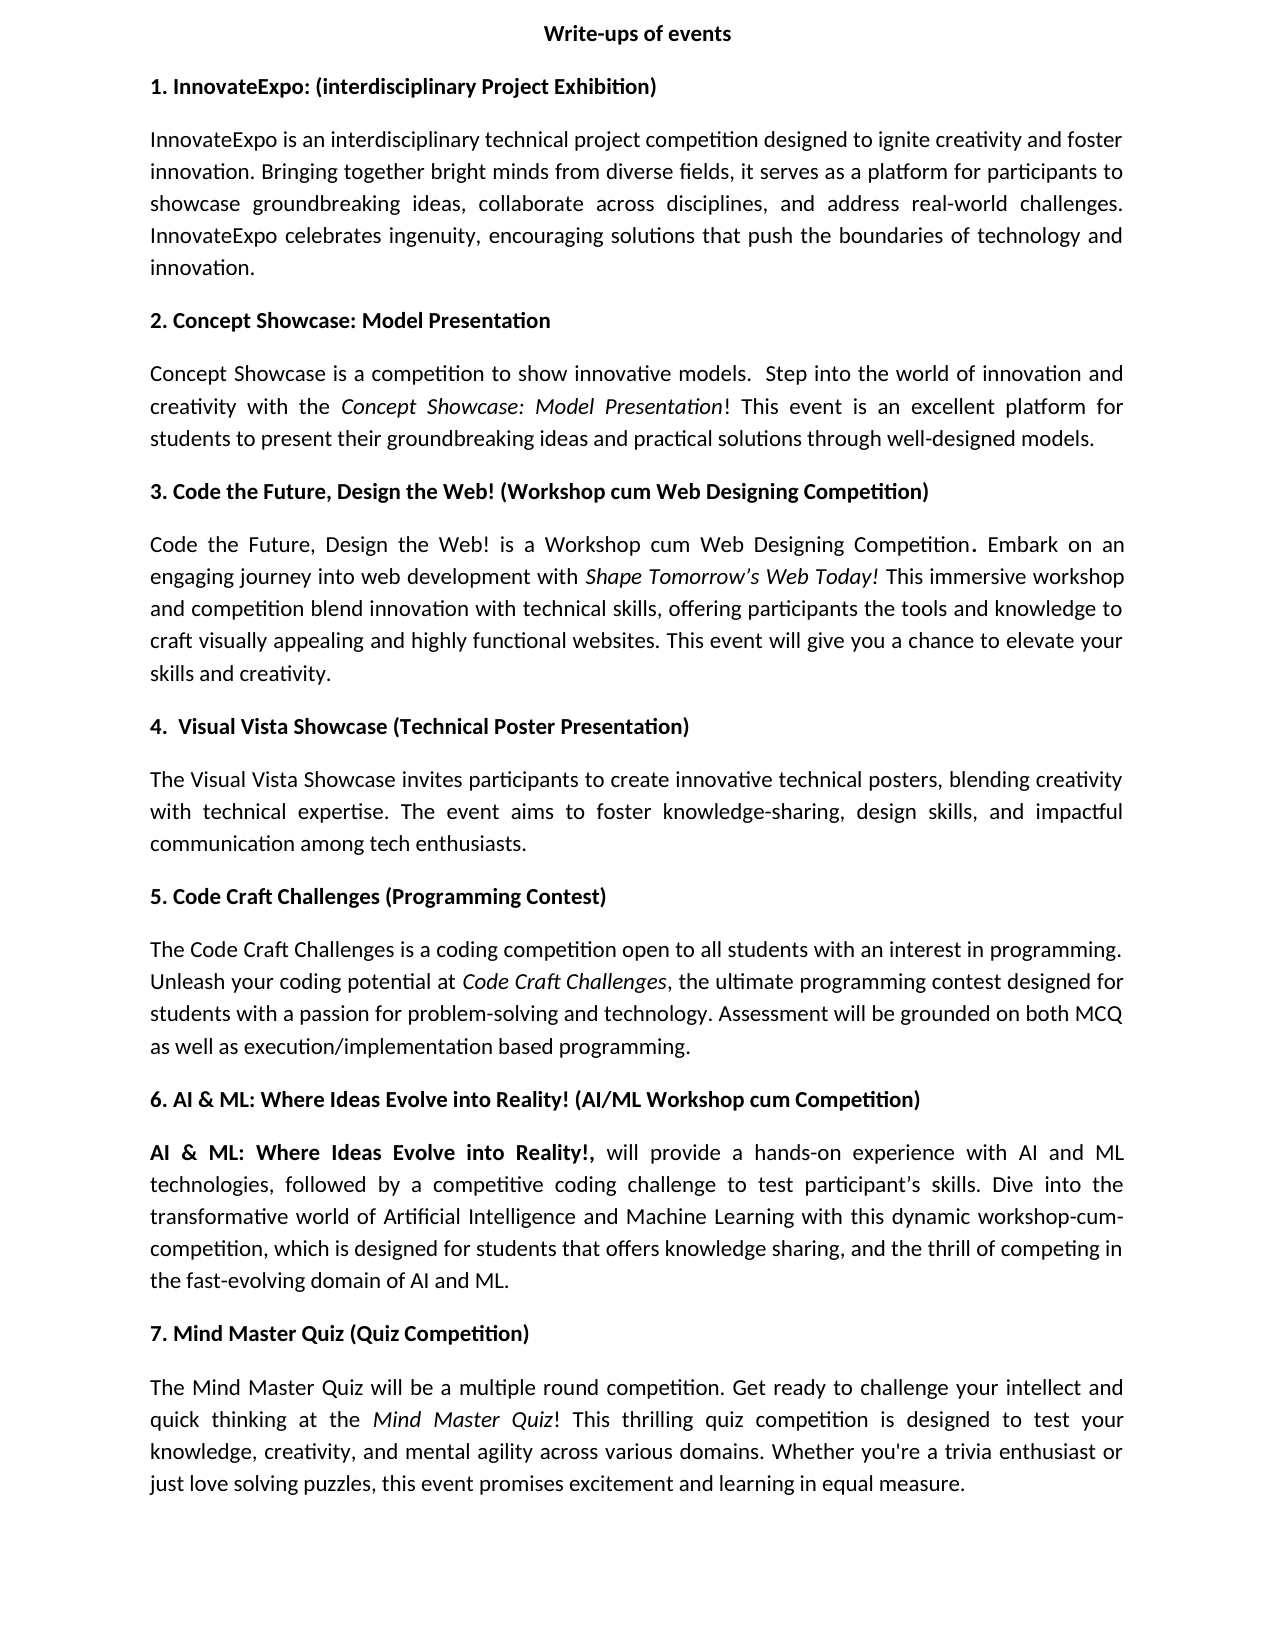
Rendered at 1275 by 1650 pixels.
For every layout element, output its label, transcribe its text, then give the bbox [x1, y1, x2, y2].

text Write-ups of events [150, 19, 1125, 47]
text 5. Code Craft Challenges (Programming Contest) [150, 882, 1125, 910]
text The Visual Vista Showcase invites participants to create innovative technical posters, blending creativity with technical expertise. The event aims to foster knowledge-sharing, design skills, and impactful communication among tech enthusiasts. [150, 765, 1125, 857]
text 4. Visual Vista Showcase (Technical Poster Presentation) [150, 712, 1125, 740]
text Concept Showcase is a competition to show innovative models. Step into the world of innovation and creativity with the Concept Showcase: Model Presentation! This event is an excellent platform for students to present their groundbreaking ideas and practical solutions through well-designed models. [150, 359, 1125, 452]
text 7. Mind Master Quiz (Quiz Competition) [150, 1319, 1125, 1348]
text Code the Future, Design the Web! is a Workshop cum Web Designing Competition. Embark on an engaging journey into web development with Shape Tomorrow’s Web Today! This immersive workshop and competition blend innovation with technical skills, offering participants the tools and knowledge to craft visually appealing and highly functional websites. This event will give you a chance to elevate your skills and creativity. [150, 530, 1125, 687]
text InnovateExpo is an interdisciplinary technical project competition designed to ignite creativity and foster innovation. Bringing together bright minds from diverse fields, it serves as a platform for participants to showcase groundbreaking ideas, collaborate across disciplines, and address real-world challenges. InnovateExpo celebrates ingenuity, encouraging solutions that push the boundaries of technology and innovation. [150, 125, 1125, 282]
text 6. AI & ML: Where Ideas Evolve into Reality! (AI/ML Workshop cum Competition) [150, 1085, 1125, 1113]
text The Code Craft Challenges is a coding competition open to all students with an interest in programming. Unleash your coding potential at Code Craft Challenges, the ultimate programming contest designed for students with a passion for problem-solving and technology. Assessment will be grounded on both MCQ as well as execution/implementation based programming. [150, 935, 1125, 1060]
text 3. Code the Future, Design the Web! (Workshop cum Web Designing Competition) [150, 477, 1125, 505]
text AI & ML: Where Ideas Evolve into Reality!, will provide a hands-on experience with AI and ML technologies, followed by a competitive coding challenge to test participant’s skills. Dive into the transformative world of Artificial Intelligence and Machine Learning with this dynamic workshop-cum-competition, which is designed for students that offers knowledge sharing, and the thrill of competing in the fast-evolving domain of AI and ML. [150, 1138, 1125, 1294]
text 2. Concept Showcase: Model Presentation [150, 307, 1125, 334]
text The Mind Master Quiz will be a multiple round competition. Get ready to challenge your intellect and quick thinking at the Mind Master Quiz! This thrilling quiz competition is designed to test your knowledge, creativity, and mental agility across various domains. Whether you're a trivia enthusiast or just love solving puzzles, this event promises excitement and learning in equal measure. [150, 1373, 1125, 1497]
text 1. InnovateExpo: (interdisciplinary Project Exhibition) [150, 72, 1125, 100]
